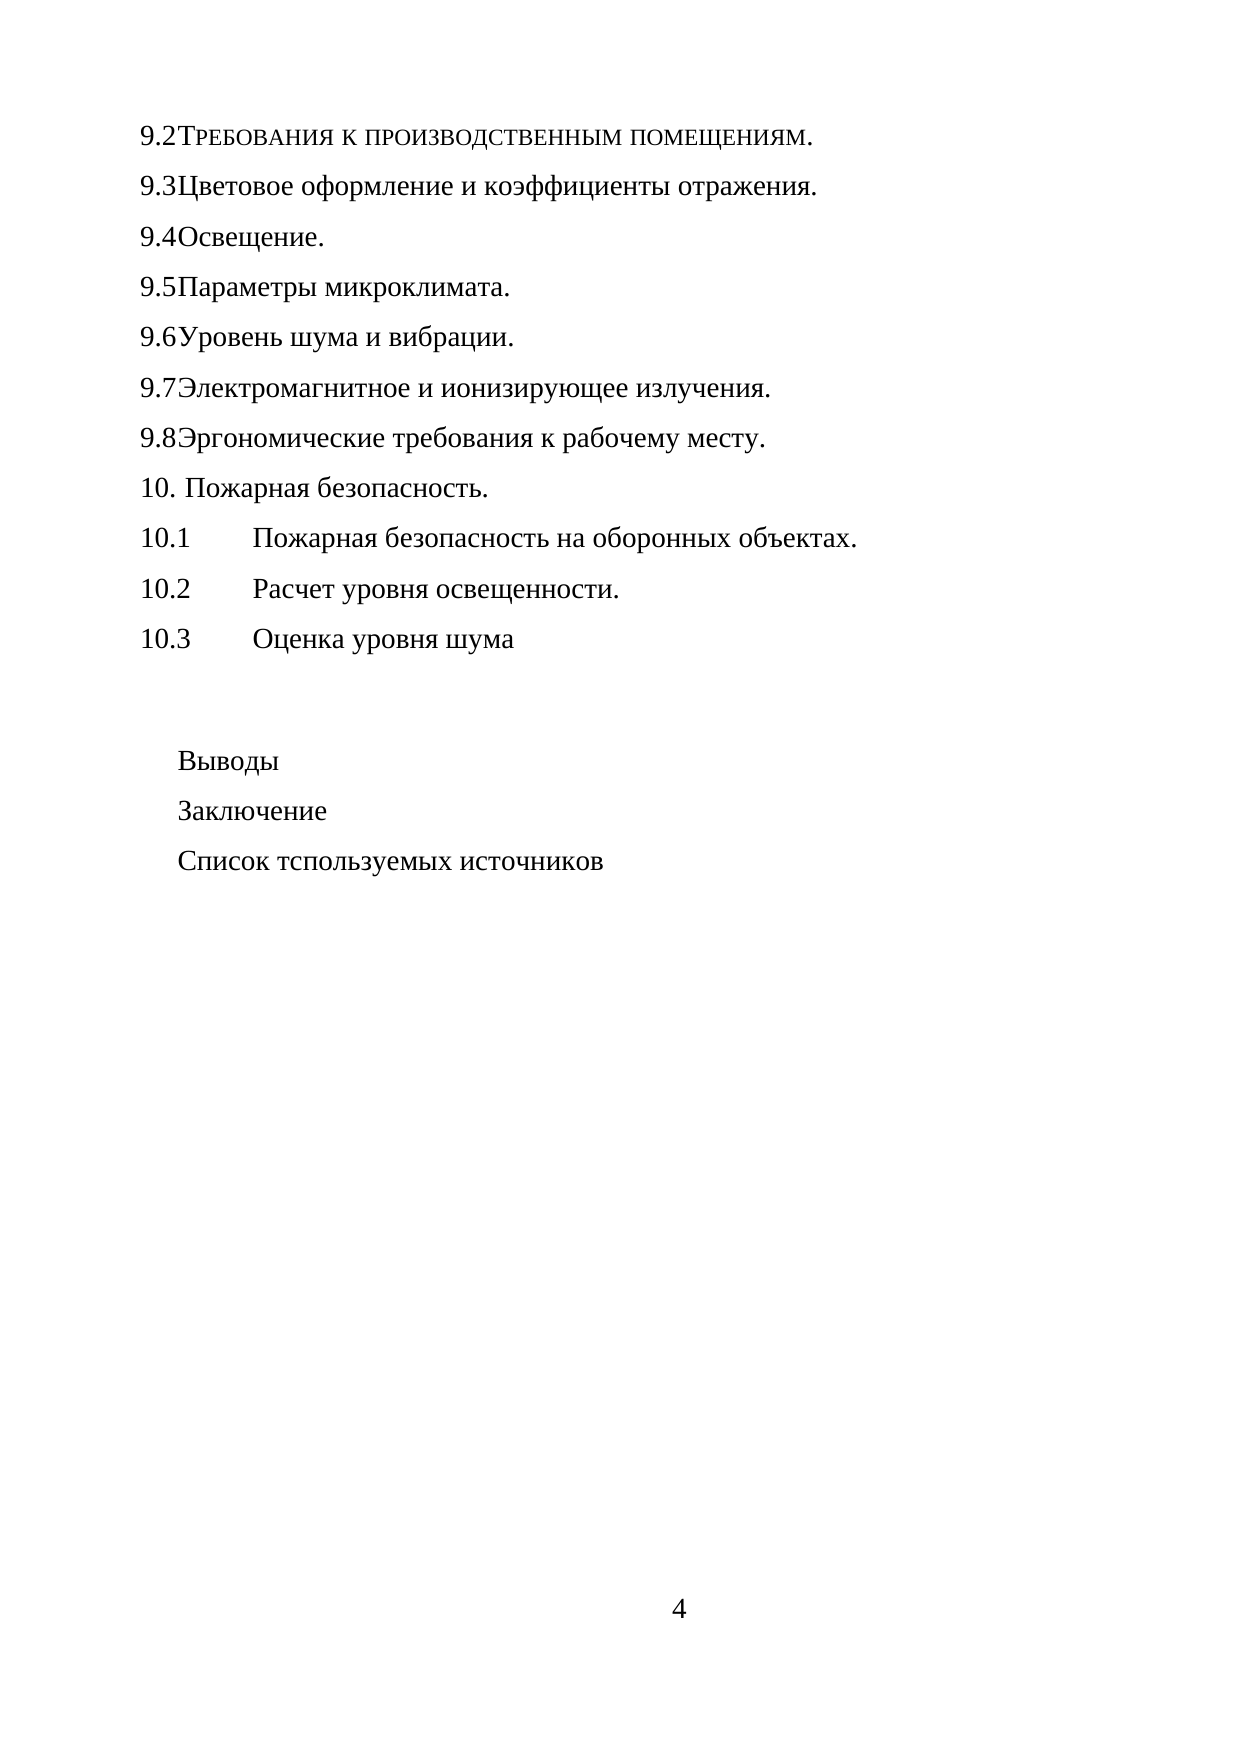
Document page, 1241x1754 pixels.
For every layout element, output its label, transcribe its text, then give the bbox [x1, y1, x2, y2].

list Параметры микроклимата. [140, 269, 1181, 303]
list Освещение. [140, 219, 1181, 252]
list Эргономические требования к рабочему месту. [140, 420, 1181, 453]
list Пожарная безопасность. [140, 470, 1181, 504]
list Расчет уровня освещенности. [140, 571, 1181, 604]
list Пожарная безопасность на оборонных объектах. [140, 521, 1181, 554]
text Заключение [177, 793, 1181, 827]
text Список тспользуемых источников [177, 843, 1181, 877]
text Выводы [177, 743, 1181, 776]
list Уровень шума и вибрации. [140, 319, 1181, 353]
list Цветовое оформление и коэффициенты отражения. [140, 168, 1181, 202]
list Оценка уровня шума [140, 621, 1181, 655]
list Требования к производственным помещениям. [140, 118, 1181, 152]
list Электромагнитное и ионизирующее излучения. [140, 370, 1181, 403]
